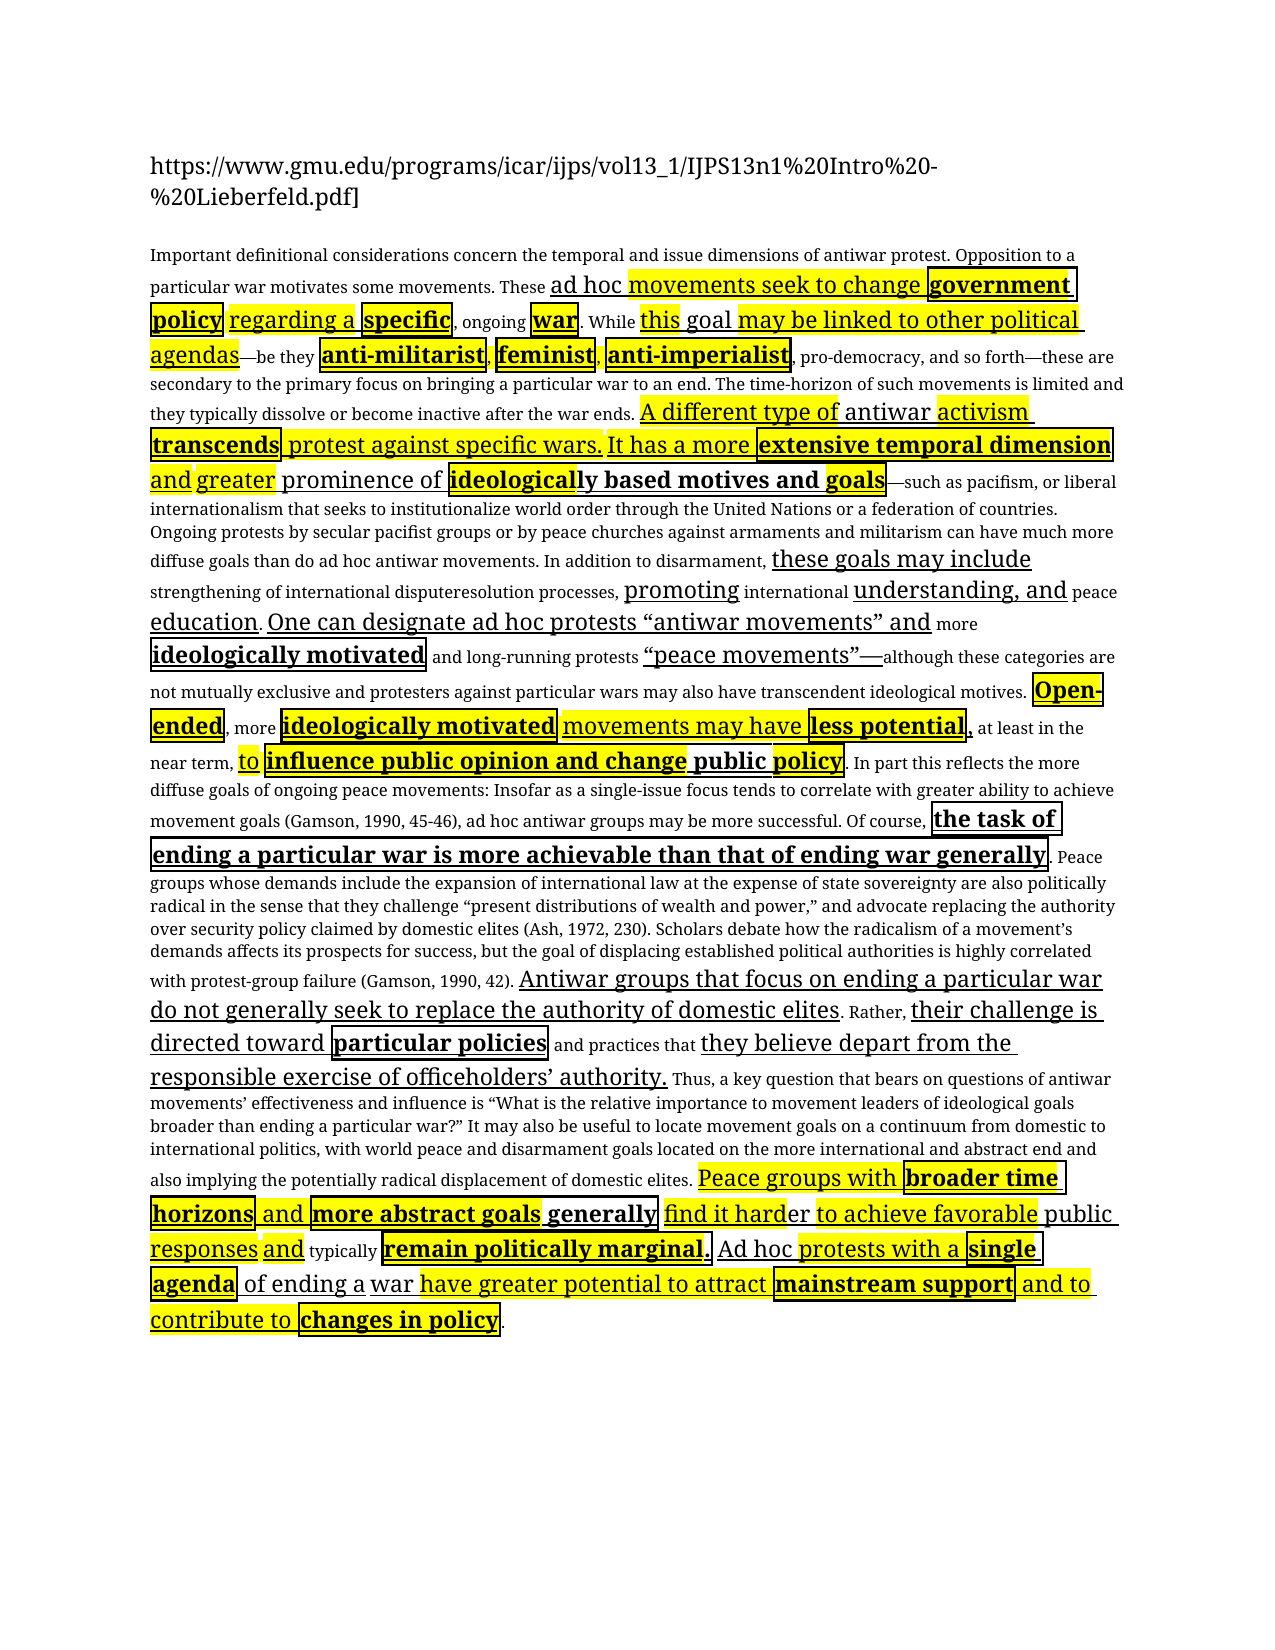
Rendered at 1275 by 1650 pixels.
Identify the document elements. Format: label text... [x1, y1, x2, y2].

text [150, 150, 1125, 212]
text Important definitional considerations concern the temporal and issue dimensions of antiwar protest. Opposition to a particular war motivates some movements. These ad hoc movements seek to change government policy regarding a specific, ongoing war. While this goal may be linked to other political agendas—be they anti-militarist, feminist, anti-imperialist, pro-democracy, and so forth—these are secondary to the primary focus on bringing a particular war to an end. The time-horizon of such movements is limited and they typically dissolve or become inactive after the war ends. A different type of antiwar activism transcends protest against specific wars. It has a more extensive temporal dimension and greater prominence of ideologically based motives and goals—such as pacifism, or liberal internationalism that seeks to institutionalize world order through the United Nations or a federation of countries. Ongoing protests by secular pacifist groups or by peace churches against armaments and militarism can have much more diffuse goals than do ad hoc antiwar movements. In addition to disarmament, these goals may include strengthening of international disputeresolution processes, promoting international understanding, and peace education. One can designate ad hoc protests “antiwar movements” and more ideologically motivated and long-running protests “peace movements”—although these categories are not mutually exclusive and protesters against particular wars may also have transcendent ideological motives. Open-ended, more ideologically motivated movements may have less potential, at least in the near term, to influence public opinion and change public policy. In part this reflects the more diffuse goals of ongoing peace movements: Insofar as a single-issue focus tends to correlate with greater ability to achieve movement goals (Gamson, 1990, 45-46), ad hoc antiwar groups may be more successful. Of course, the task of ending a particular war is more achievable than that of ending war generally. Peace groups whose demands include the expansion of international law at the expense of state sovereignty are also politically radical in the sense that they challenge “present distributions of wealth and power,” and advocate replacing the authority over security policy claimed by domestic elites (Ash, 1972, 230). Scholars debate how the radicalism of a movement’s demands affects its prospects for success, but the goal of displacing established political authorities is highly correlated with protest-group failure (Gamson, 1990, 42). Antiwar groups that focus on ending a particular war do not generally seek to replace the authority of domestic elites. Rather, their challenge is directed toward particular policies and practices that they believe depart from the responsible exercise of officeholders’ authority. Thus, a key question that bears on questions of antiwar movements’ effectiveness and influence is “What is the relative importance to movement leaders of ideological goals broader than ending a particular war?” It may also be useful to locate movement goals on a continuum from domestic to international politics, with world peace and disarmament goals located on the more international and abstract end and also implying the potentially radical displacement of domestic elites. Peace groups with broader time horizons and more abstract goals generally find it harder to achieve favorable public responses and typically remain politically marginal. Ad hoc protests with a single agenda of ending a war have greater potential to attract mainstream support and to contribute to changes in policy. [150, 244, 1125, 1337]
